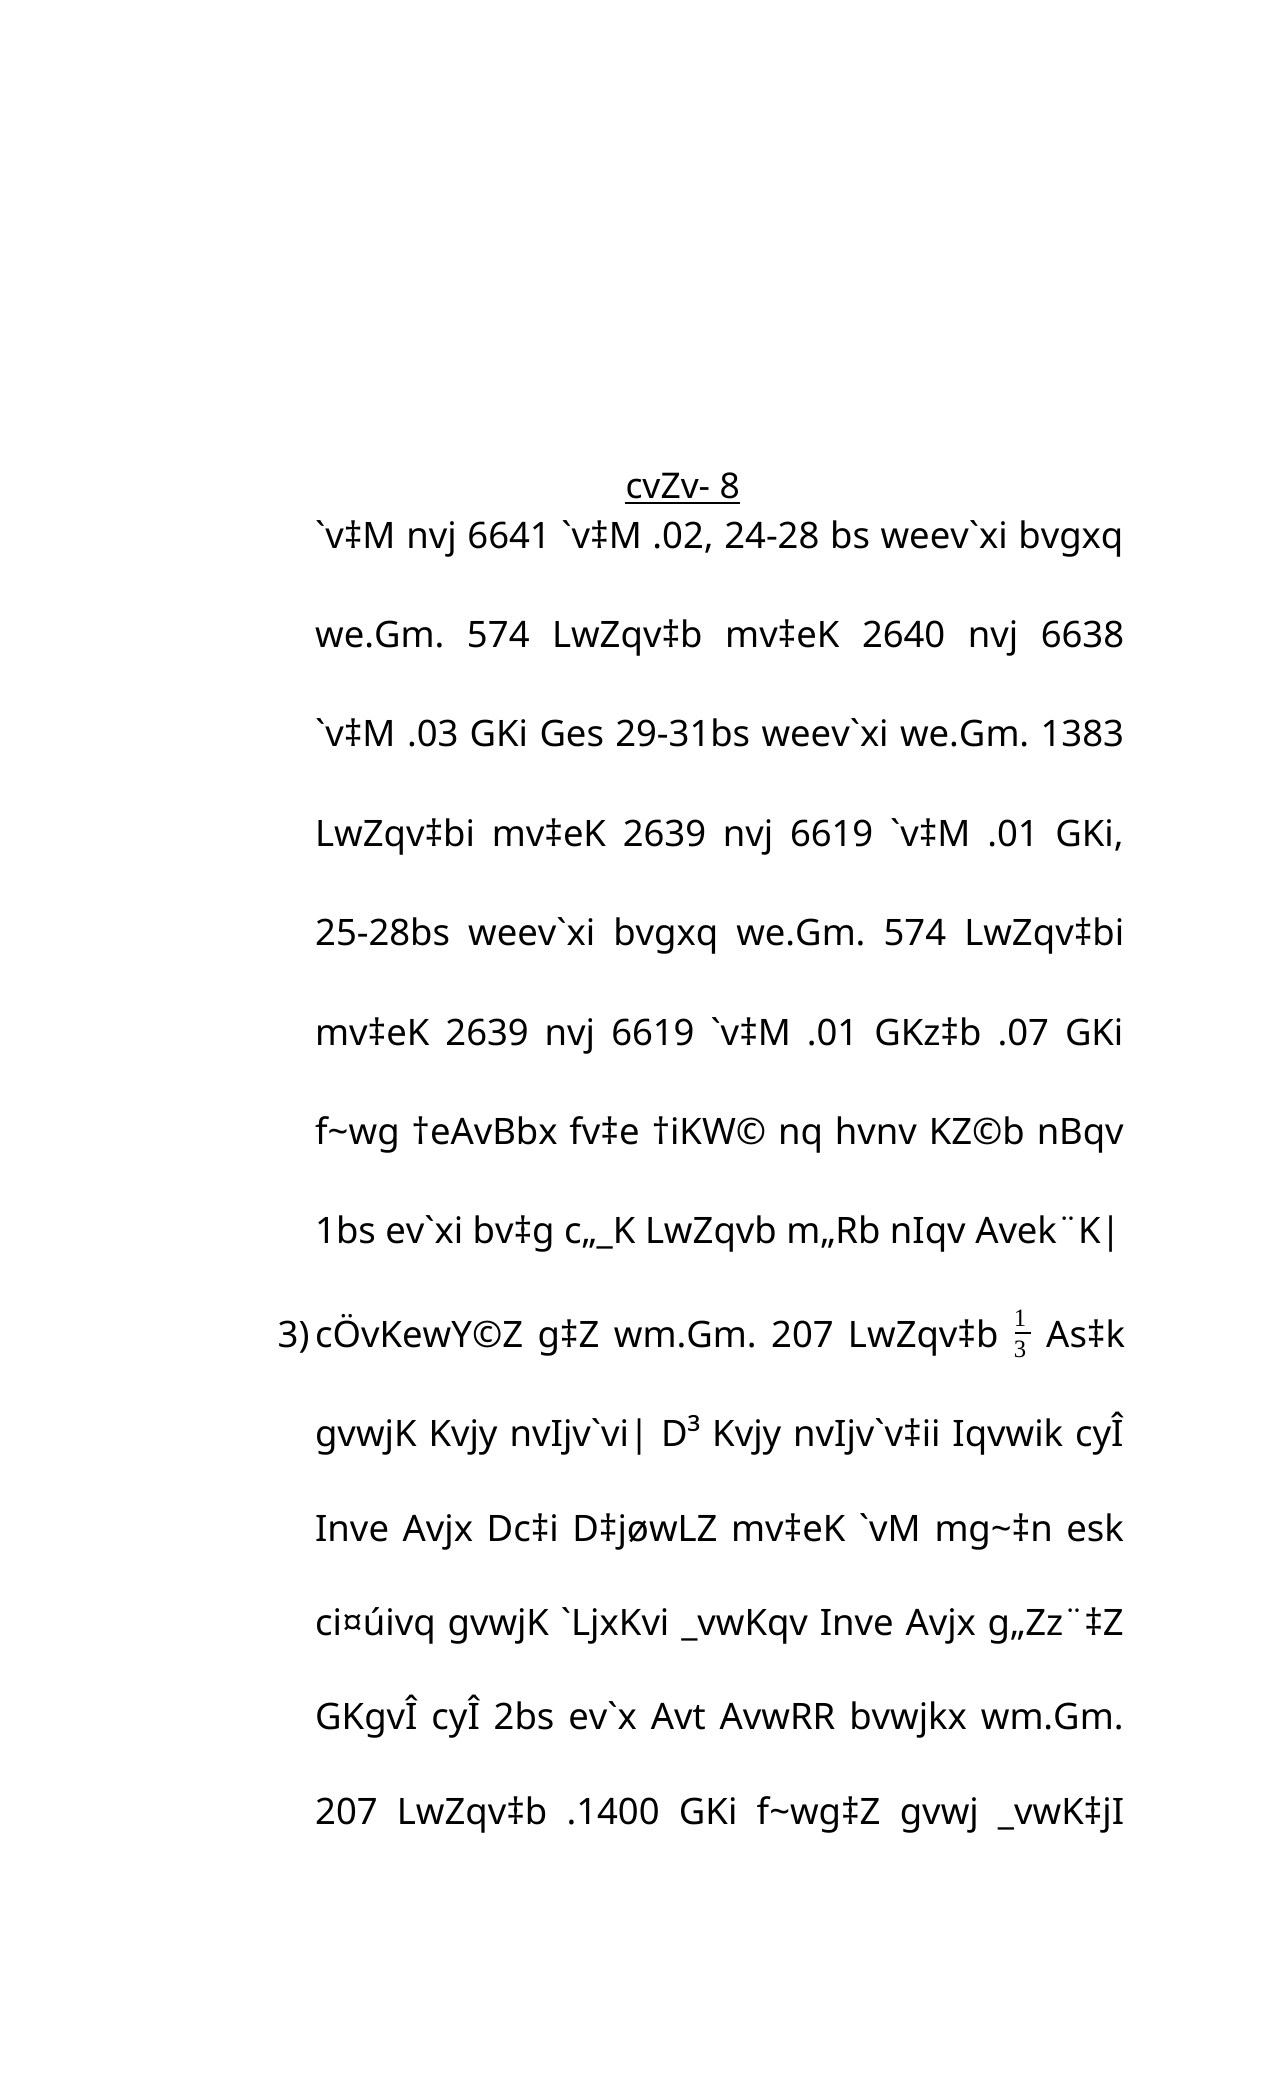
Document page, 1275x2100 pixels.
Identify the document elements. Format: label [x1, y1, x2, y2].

list [277, 1304, 1125, 1835]
list [277, 509, 1125, 1254]
